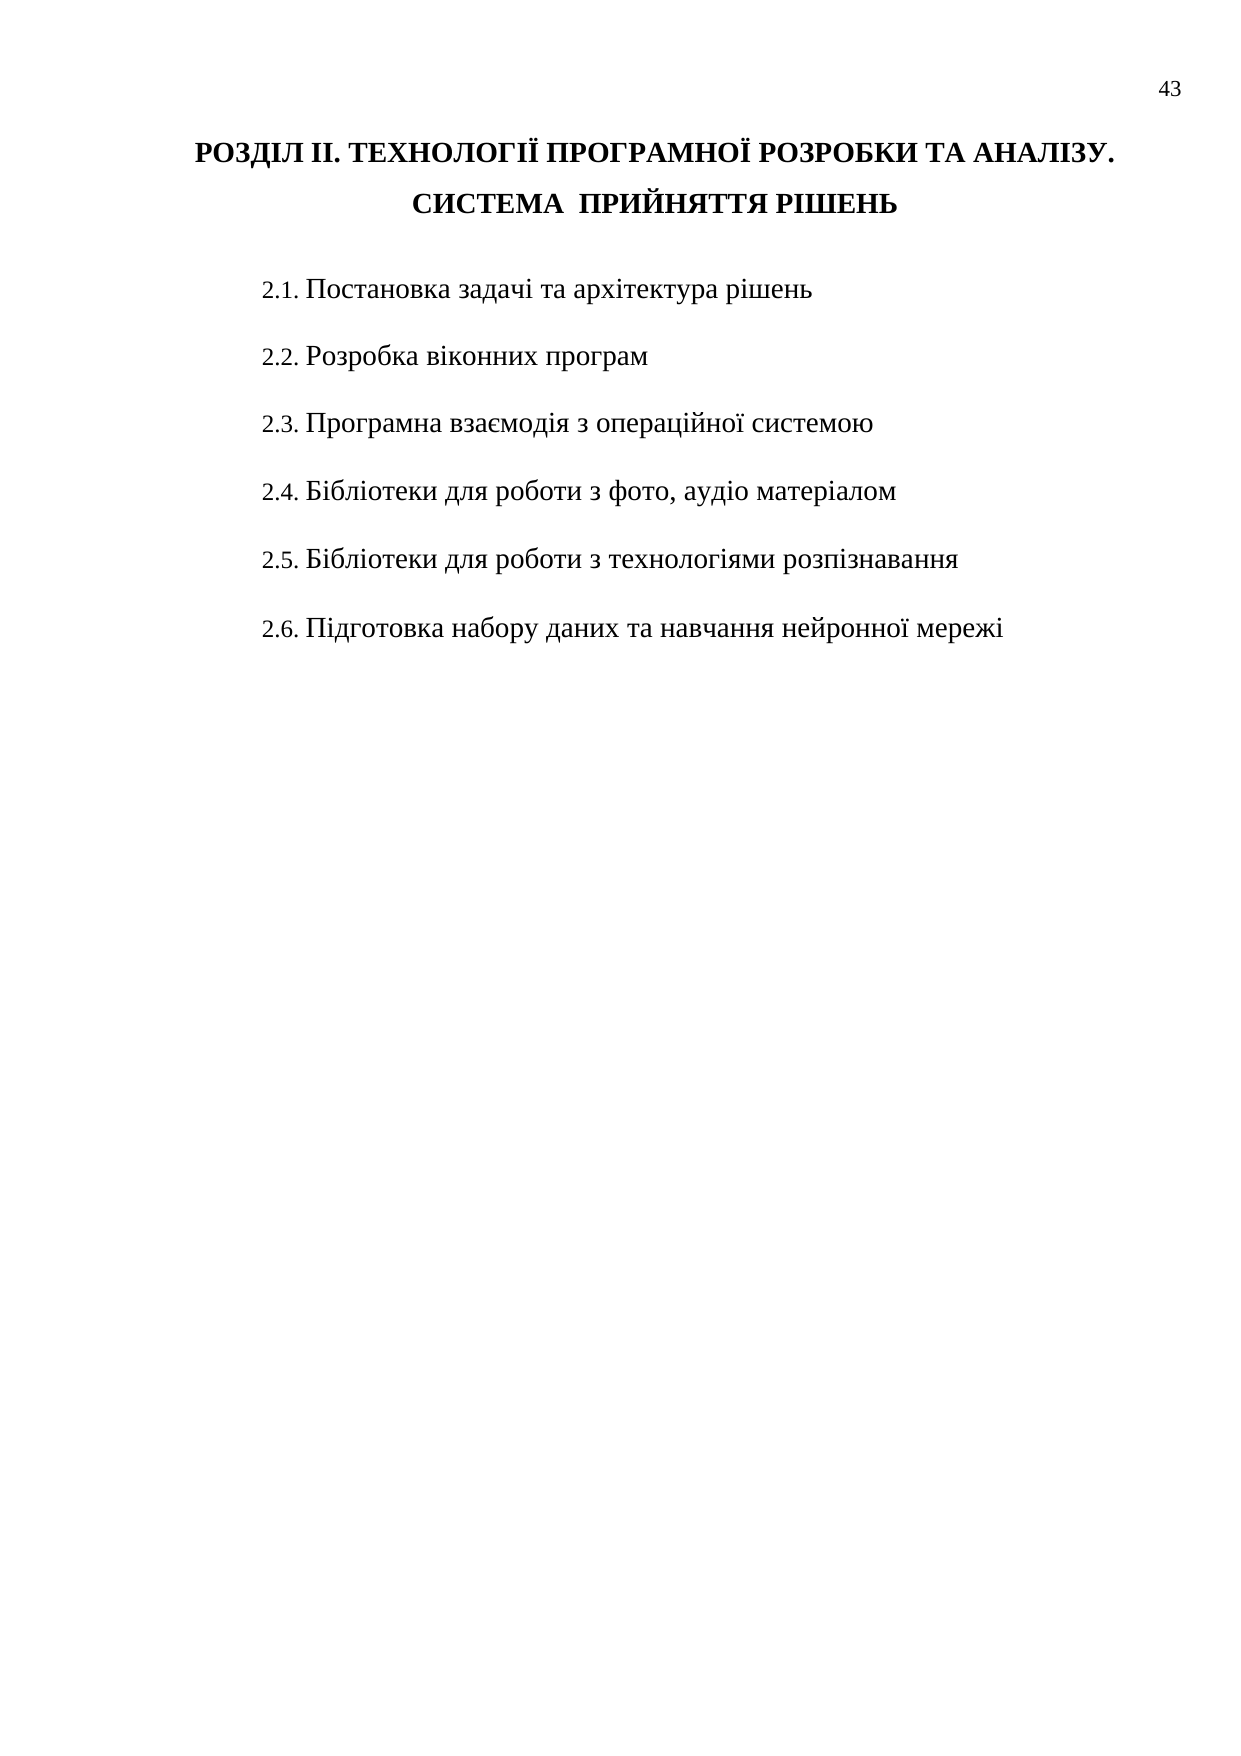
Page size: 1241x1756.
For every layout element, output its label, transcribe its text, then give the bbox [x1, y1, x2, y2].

list Постановка задачі та архітектура рішень [262, 271, 1181, 304]
list Підготовка набору даних та навчання нейронної мережі [262, 610, 1181, 643]
list Програмна взаємодія з операційної системою [262, 405, 1181, 439]
list Бібліотеки для роботи з фото, аудіо матеріалом [262, 473, 1181, 507]
list Розробка віконних програм [262, 338, 1181, 372]
subtitle РОЗДІЛ II. ТЕХНОЛОГІЇ ПРОГРАМНОЇ РОЗРОБКИ ТА АНАЛІЗУ. СИСТЕМА ПРИЙНЯТТЯ РІШЕНЬ [177, 135, 1132, 219]
list Бібліотеки для роботи з технологіями розпізнавання [262, 542, 1181, 575]
